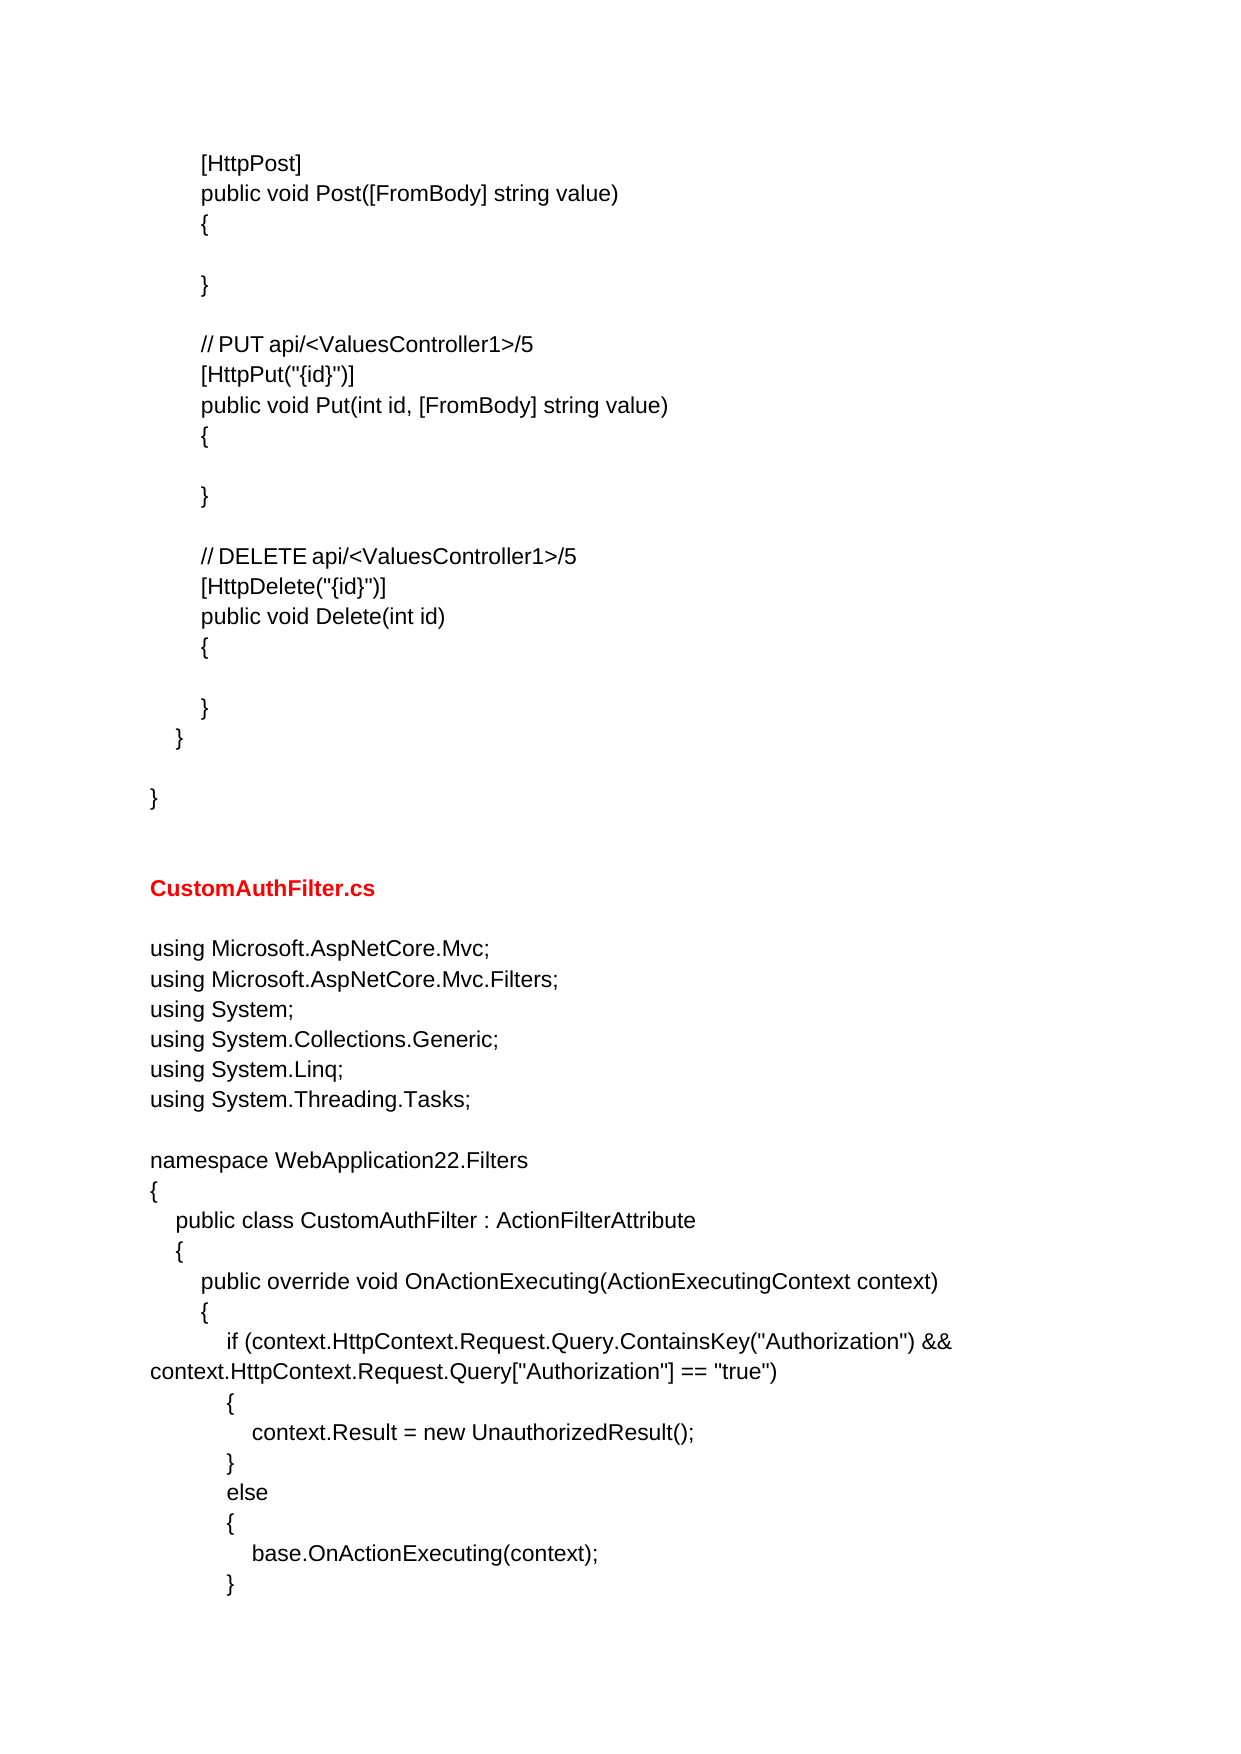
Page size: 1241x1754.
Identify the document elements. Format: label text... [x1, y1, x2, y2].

text context.Result = new UnauthorizedResult(); [150, 1419, 1090, 1445]
text public void Delete(int id) [150, 603, 1090, 629]
text namespace WebApplication22.Filters [150, 1147, 1090, 1173]
text public override void OnActionExecuting(ActionExecutingContext context) [150, 1268, 1090, 1294]
text public void Put(int id, [FromBody] string value) [150, 392, 1090, 418]
text public class CustomAuthFilter : ActionFilterAttribute [150, 1207, 1090, 1234]
text } [150, 271, 1090, 297]
text { [150, 210, 1090, 237]
text base.OnActionExecuting(context); [150, 1539, 1090, 1566]
text [HttpPut("{id}")] [150, 361, 1090, 388]
text } [150, 724, 1090, 750]
text } [150, 482, 1090, 509]
text if (context.HttpContext.Request.Query.ContainsKey("Authorization") && context.HttpContext.Request.Query["Authorization"] == "true") [150, 1328, 1090, 1385]
text } [150, 694, 1090, 720]
text [HttpDelete("{id}")] [150, 573, 1090, 599]
text using System; [150, 996, 1090, 1022]
text using System.Collections.Generic; [150, 1026, 1090, 1052]
text using System.Threading.Tasks; [150, 1086, 1090, 1113]
text { [150, 1237, 1090, 1264]
text { [150, 1388, 1090, 1415]
text } [150, 1449, 1090, 1475]
text else [150, 1479, 1090, 1506]
text public void Post([FromBody] string value) [150, 180, 1090, 207]
text { [150, 1177, 1090, 1203]
text using Microsoft.AspNetCore.Mvc; [150, 935, 1090, 962]
text { [150, 633, 1090, 660]
text { [150, 1298, 1090, 1324]
text { [150, 422, 1090, 448]
text { [150, 1509, 1090, 1536]
text using System.Linq; [150, 1056, 1090, 1083]
text // DELETE api/<ValuesController1>/5 [150, 543, 1090, 569]
text CustomAuthFilter.cs [150, 875, 1090, 901]
text } [150, 1570, 1090, 1596]
text } [150, 784, 1090, 811]
text [HttpPost] [150, 150, 1090, 176]
text // PUT api/<ValuesController1>/5 [150, 331, 1090, 358]
text using Microsoft.AspNetCore.Mvc.Filters; [150, 966, 1090, 992]
